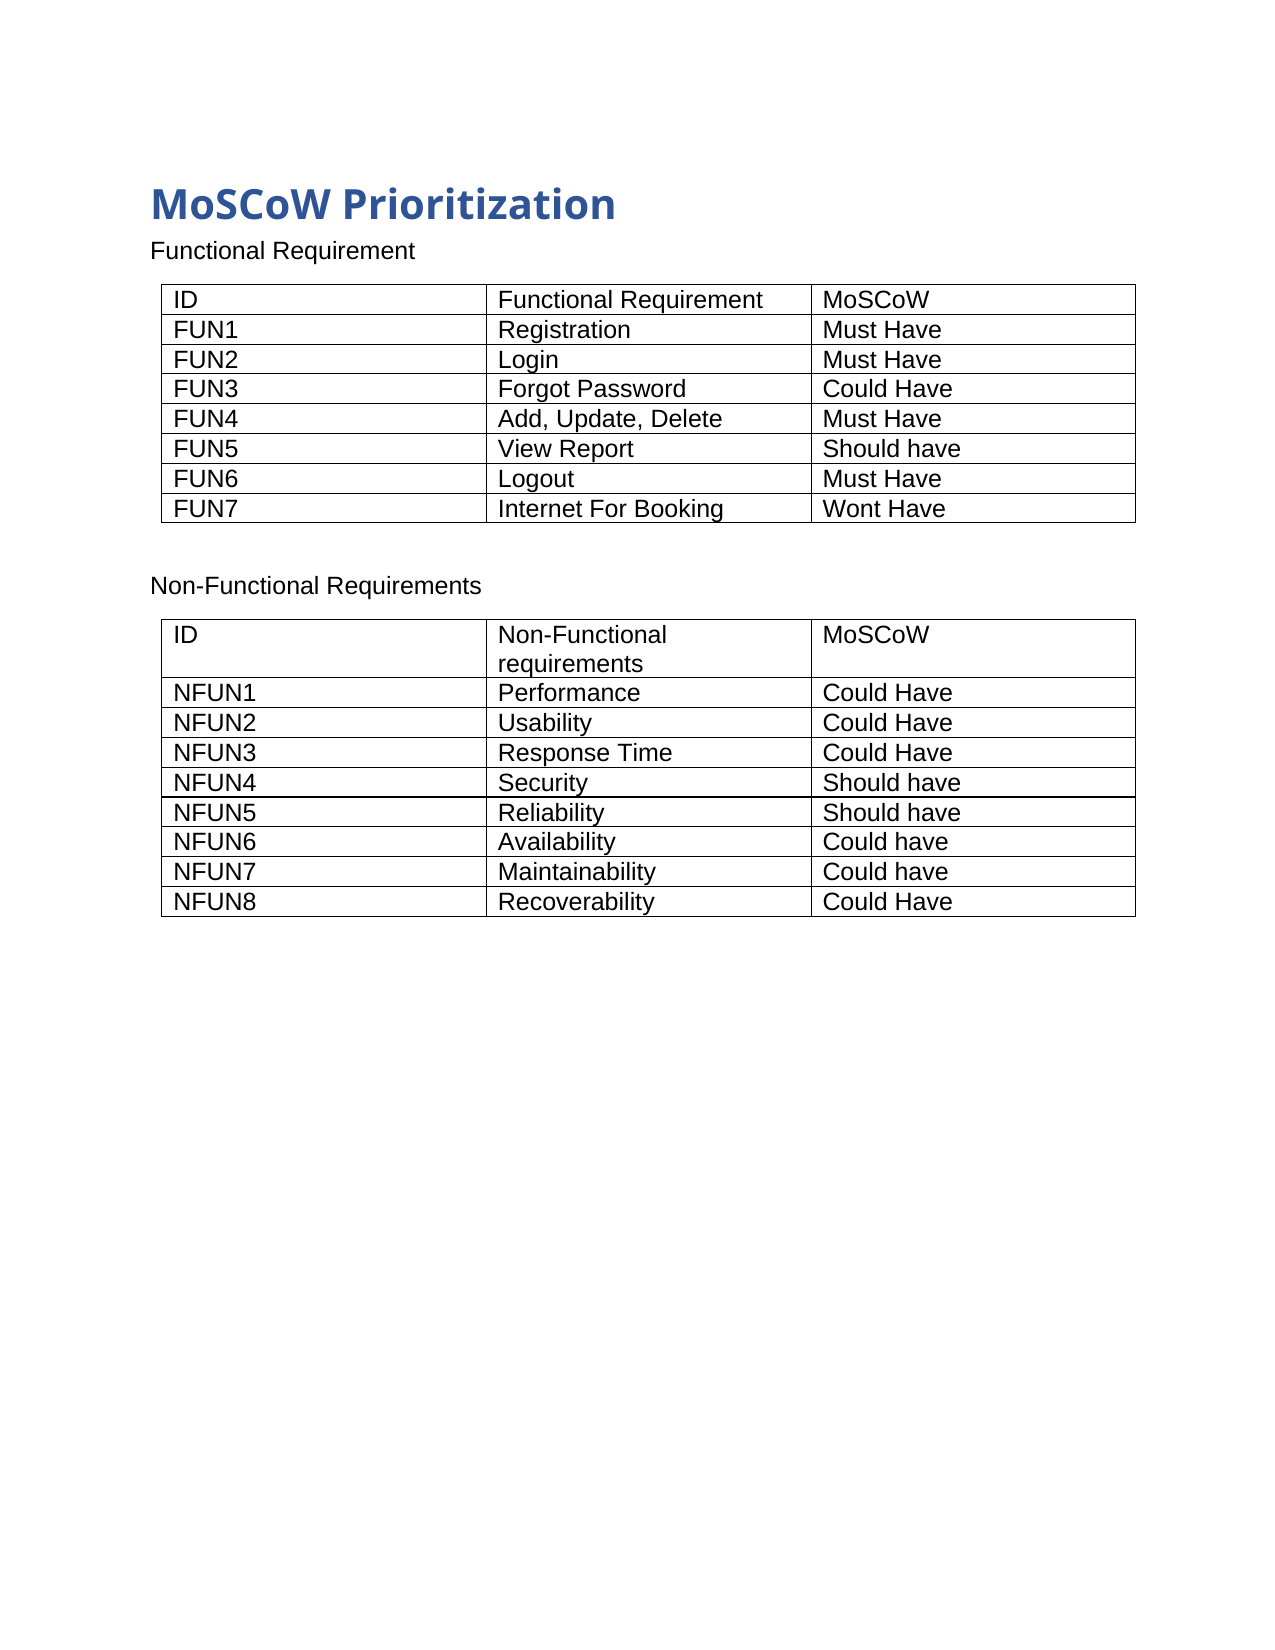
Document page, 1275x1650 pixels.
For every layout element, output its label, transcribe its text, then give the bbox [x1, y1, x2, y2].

table_cell Recoverability [487, 887, 811, 916]
table_cell Could Have [812, 708, 1135, 737]
table_cell Security [487, 768, 811, 796]
table_cell Logout [487, 464, 811, 492]
table_cell Add, Update, Delete [487, 404, 811, 433]
table_cell FUN1 [162, 315, 486, 343]
table_cell Could Have [812, 678, 1135, 707]
table_header ID [162, 620, 486, 677]
table_cell Usability [487, 708, 811, 737]
table_header MoSCoW [812, 285, 1135, 314]
table_cell NFUN1 [162, 678, 486, 707]
table_cell Registration [487, 315, 811, 343]
table_cell Could have [812, 857, 1135, 886]
table_cell Performance [487, 678, 811, 707]
table_cell View Report [487, 434, 811, 463]
table_cell Response Time [487, 738, 811, 767]
subtitle MoSCoW Prioritization [150, 175, 1125, 232]
table_cell FUN6 [162, 464, 486, 492]
table_cell NFUN5 [162, 798, 486, 826]
table_cell NFUN3 [162, 738, 486, 767]
table_cell Must Have [812, 345, 1135, 373]
table_cell Should have [812, 768, 1135, 796]
table_cell Forgot Password [487, 374, 811, 403]
table_cell Could Have [812, 374, 1135, 403]
table_header Functional Requirement [487, 285, 811, 314]
table_cell NFUN7 [162, 857, 486, 886]
table_cell Should have [812, 798, 1135, 826]
table_cell FUN7 [162, 494, 486, 522]
table_cell Must Have [812, 315, 1135, 343]
table_cell Must Have [812, 404, 1135, 433]
table_cell NFUN2 [162, 708, 486, 737]
table_cell Maintainability [487, 857, 811, 886]
table_header ID [162, 285, 486, 314]
table_cell Internet For Booking [487, 494, 811, 522]
table_cell Availability [487, 827, 811, 856]
table_cell Must Have [812, 464, 1135, 492]
table_cell FUN2 [162, 345, 486, 373]
table_cell Reliability [487, 798, 811, 826]
table_cell Could have [812, 827, 1135, 856]
table_cell NFUN4 [162, 768, 486, 796]
table_header MoSCoW [812, 620, 1135, 677]
table_cell Should have [812, 434, 1135, 463]
table_cell Wont Have [812, 494, 1135, 522]
table_cell Could Have [812, 738, 1135, 767]
table_cell FUN5 [162, 434, 486, 463]
table_cell FUN4 [162, 404, 486, 433]
text Functional Requirement [150, 236, 1125, 265]
table_cell Login [487, 345, 811, 373]
table_cell NFUN8 [162, 887, 486, 916]
table_cell NFUN6 [162, 827, 486, 856]
table_header Non-Functional requirements [487, 620, 811, 677]
text Non-Functional Requirements [150, 571, 1125, 600]
table_cell Could Have [812, 887, 1135, 916]
table_cell FUN3 [162, 374, 486, 403]
